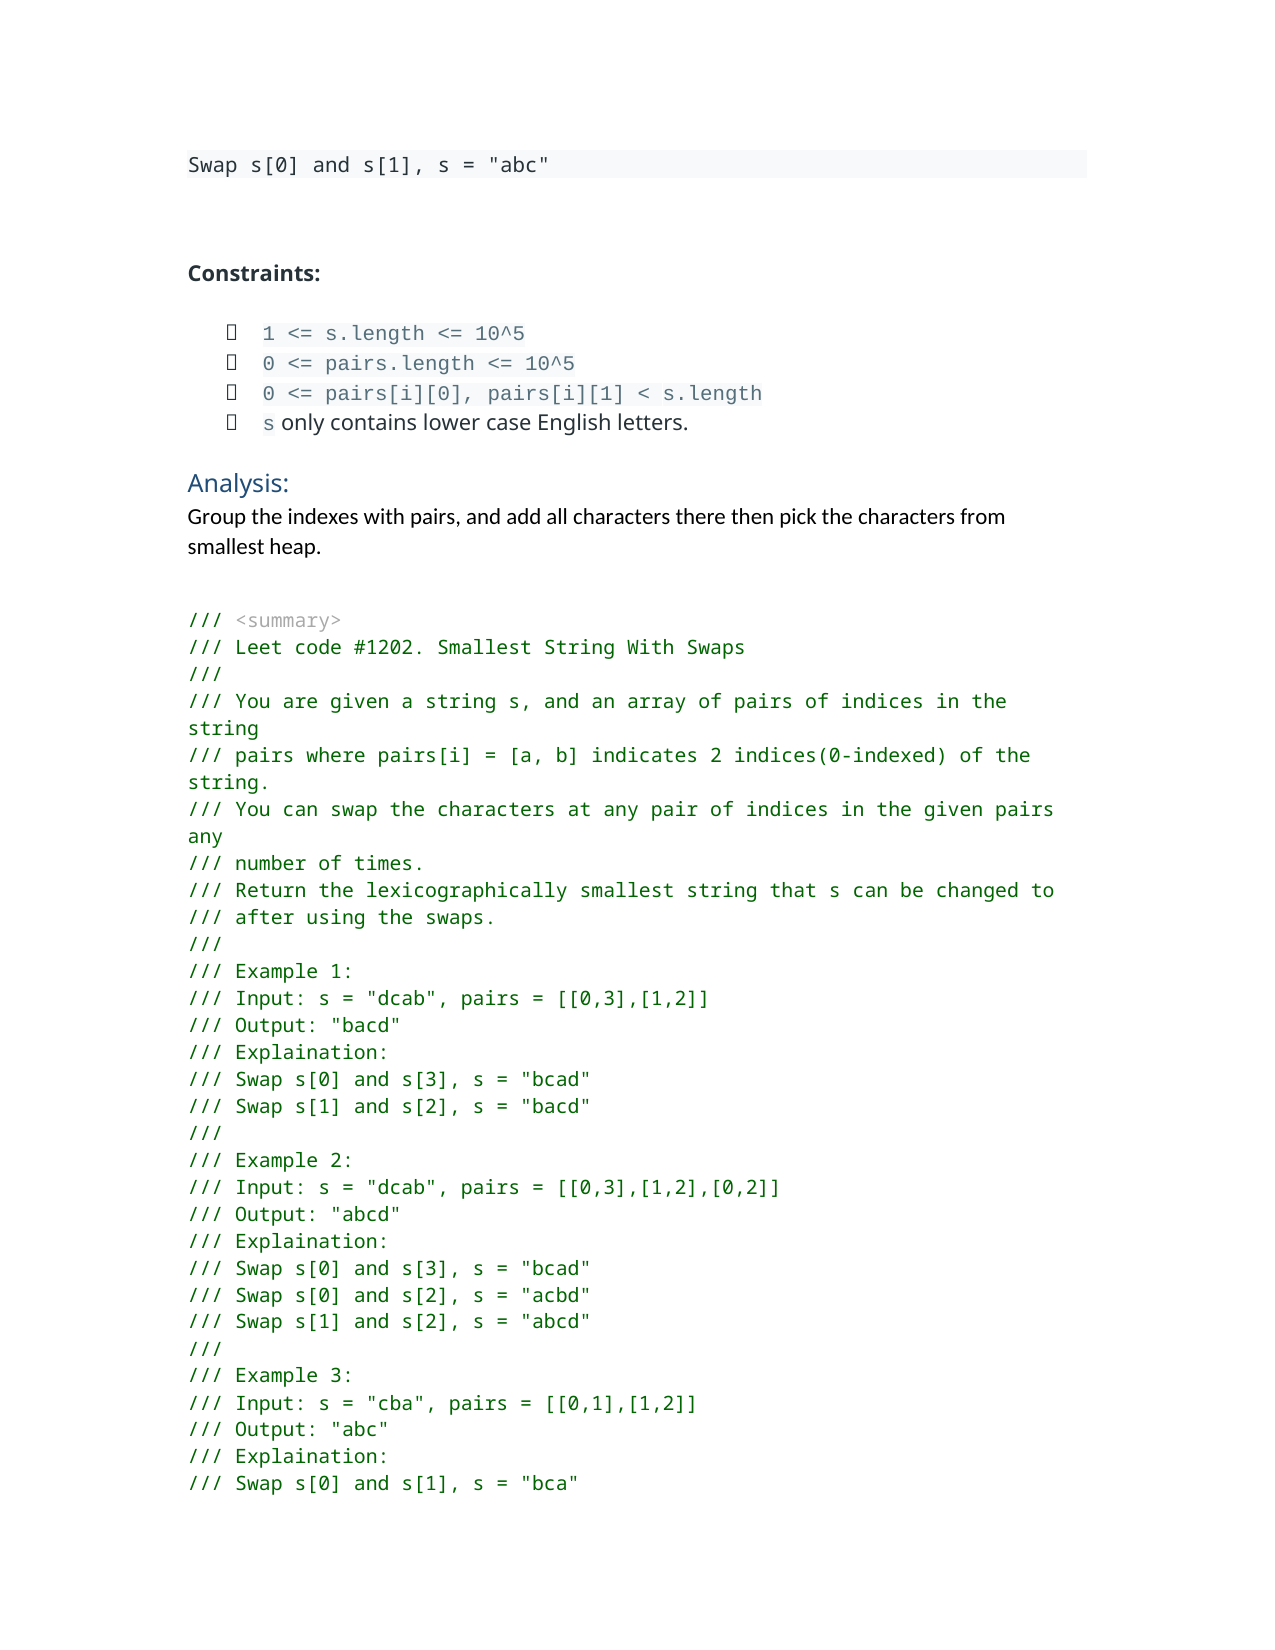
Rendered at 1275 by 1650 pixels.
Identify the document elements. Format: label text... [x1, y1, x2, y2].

text /// You can swap the characters at any pair of indices in the given pairs any [187, 795, 1087, 849]
text /// [187, 1335, 1087, 1362]
text /// [187, 1119, 1087, 1146]
text /// [187, 660, 1087, 687]
list 1 <= s.length <= 10^5 [225, 317, 1087, 347]
text /// Return the lexicographically smallest string that s can be changed to [187, 876, 1087, 903]
text /// Output: "abcd" [187, 1200, 1087, 1227]
text /// Input: s = "cba", pairs = [[0,1],[1,2]] [187, 1389, 1087, 1416]
text /// after using the swaps. [187, 903, 1087, 930]
text /// Input: s = "dcab", pairs = [[0,3],[1,2]] [187, 984, 1087, 1011]
text Group the indexes with pairs, and add all characters there then pick the characters from smallest heap. [187, 502, 1087, 561]
text Constraints: [187, 258, 1087, 288]
text /// Output: "abc" [187, 1416, 1087, 1443]
text /// Swap s[0] and s[3], s = "bcad" [187, 1254, 1087, 1281]
list 0 <= pairs[i][0], pairs[i][1] < s.length [225, 377, 1087, 407]
text /// Swap s[0] and s[3], s = "bcad" [187, 1065, 1087, 1092]
text /// Swap s[1] and s[2], s = "bacd" [187, 1092, 1087, 1119]
text /// Output: "bacd" [187, 1011, 1087, 1038]
text /// Explaination: [187, 1443, 1087, 1470]
list 0 <= pairs.length <= 10^5 [225, 347, 1087, 377]
list s only contains lower case English letters. [225, 407, 1087, 436]
text /// Example 3: [187, 1362, 1087, 1389]
text Swap s[0] and s[1], s = "abc" [187, 150, 1087, 178]
text /// Swap s[1] and s[2], s = "abcd" [187, 1308, 1087, 1335]
text /// Leet code #1202. Smallest String With Swaps [187, 633, 1087, 660]
text /// Swap s[0] and s[1], s = "bca" [187, 1470, 1087, 1497]
text /// Input: s = "dcab", pairs = [[0,3],[1,2],[0,2]] [187, 1173, 1087, 1200]
text /// You are given a string s, and an array of pairs of indices in the string [187, 687, 1087, 741]
text /// Swap s[0] and s[2], s = "acbd" [187, 1281, 1087, 1308]
text /// pairs where pairs[i] = [a, b] indicates 2 indices(0-indexed) of the string. [187, 741, 1087, 795]
text /// number of times. [187, 849, 1087, 876]
subtitle Analysis: [187, 466, 1087, 499]
text /// Explaination: [187, 1227, 1087, 1254]
text /// Explaination: [187, 1038, 1087, 1065]
text /// Example 2: [187, 1146, 1087, 1173]
text /// <summary> [187, 606, 1087, 633]
text /// Example 1: [187, 957, 1087, 984]
text /// [187, 930, 1087, 957]
